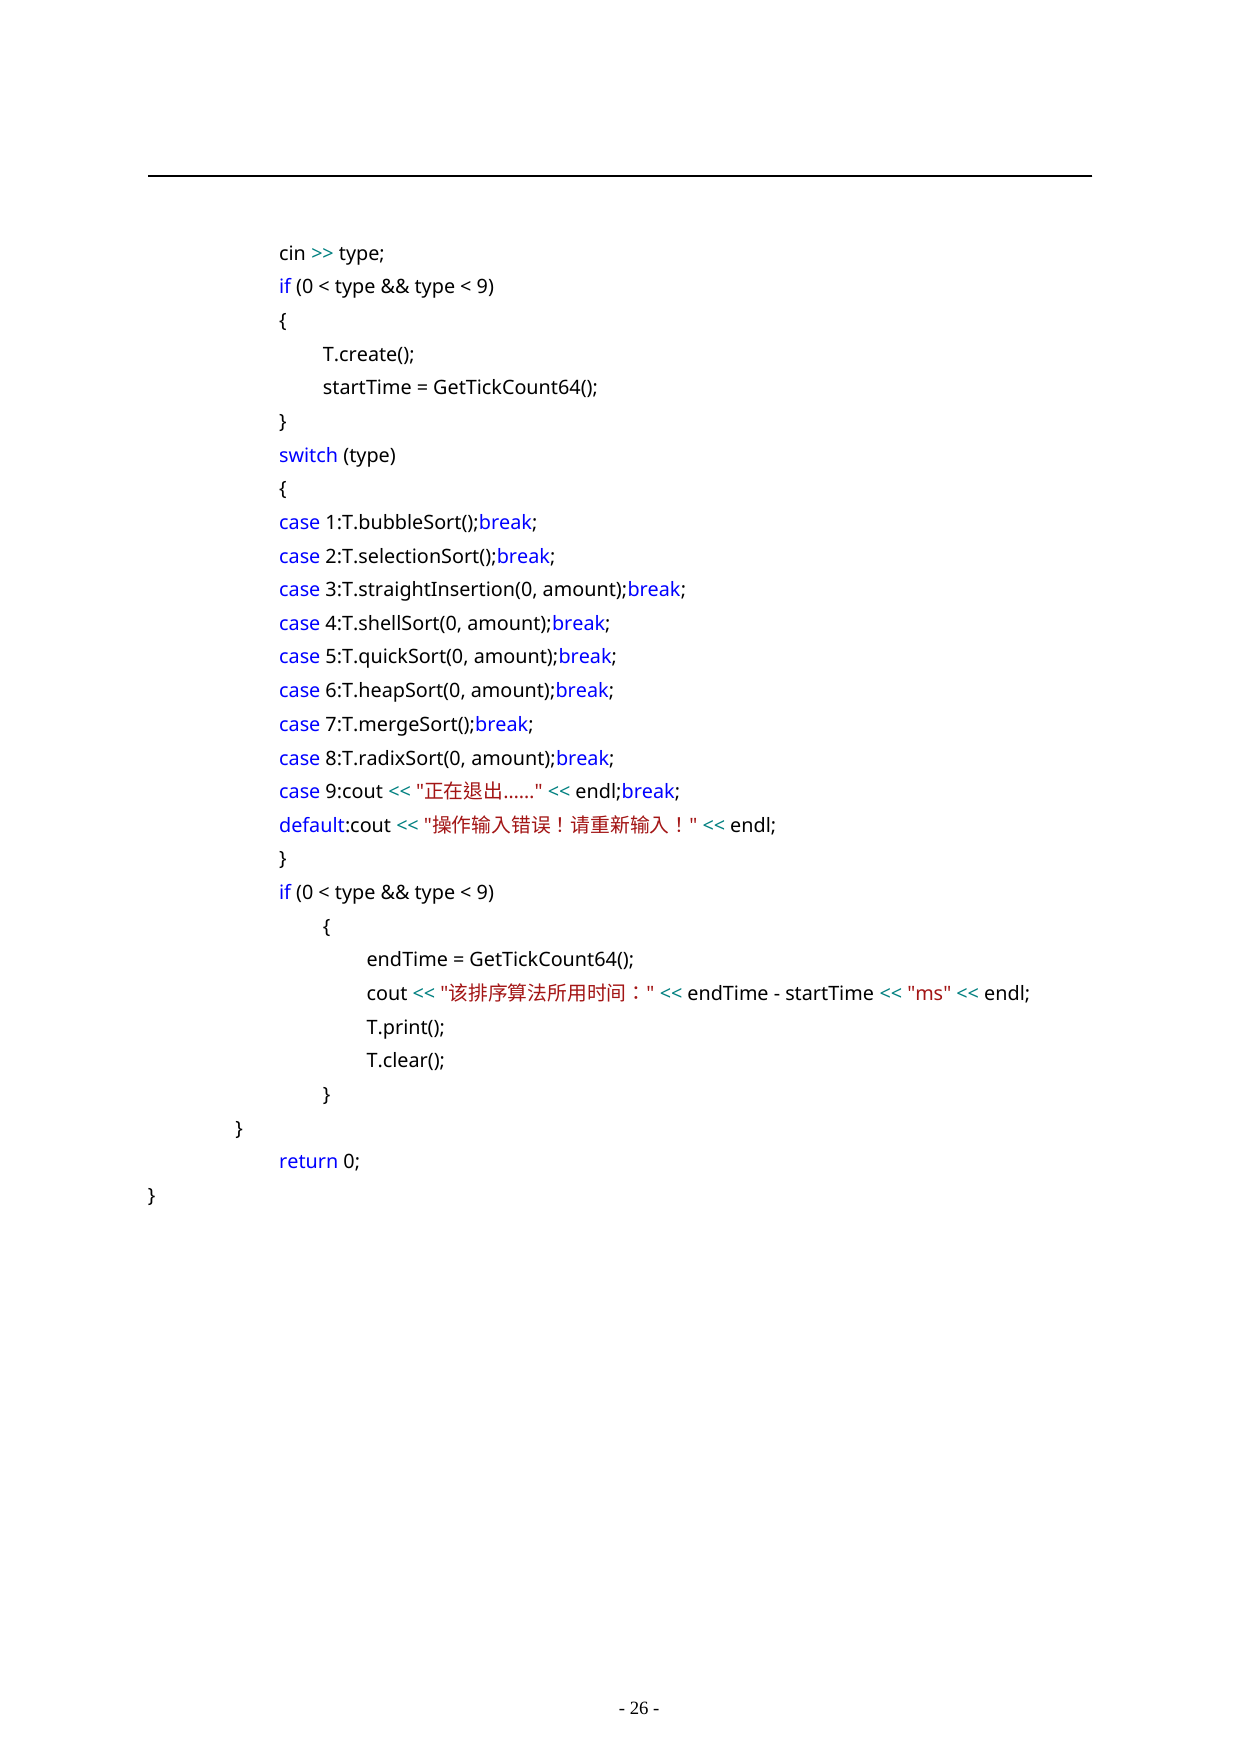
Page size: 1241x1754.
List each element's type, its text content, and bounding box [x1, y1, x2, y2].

text } [148, 407, 1092, 434]
text T.print(); [148, 1013, 1092, 1040]
text case 3:T.straightInsertion(0, amount);break; [148, 576, 1092, 602]
text case 8:T.radixSort(0, amount);break; [148, 744, 1092, 771]
text default:cout << "操作输入错误！请重新输入！" << endl; [148, 811, 1092, 838]
text } [148, 1181, 1092, 1208]
text startTime = GetTickCount64(); [148, 374, 1092, 401]
text T.clear(); [148, 1047, 1092, 1073]
text switch (type) [148, 441, 1092, 468]
text cin >> type; [148, 239, 1092, 266]
text { [148, 912, 1092, 939]
text } [148, 845, 1092, 872]
text { [148, 474, 1092, 502]
text if (0 < type && type < 9) [148, 878, 1092, 905]
text case 1:T.bubbleSort();break; [148, 508, 1092, 535]
text case 7:T.mergeSort();break; [148, 710, 1092, 737]
text if (0 < type && type < 9) [148, 273, 1092, 300]
text endTime = GetTickCount64(); [148, 946, 1092, 973]
text case 9:cout << "正在退出……" << endl;break; [148, 777, 1092, 804]
text cout << "该排序算法所用时间：" << endTime - startTime << "ms" << endl; [148, 979, 1092, 1006]
text } [148, 1114, 1092, 1141]
text case 5:T.quickSort(0, amount);break; [148, 643, 1092, 670]
text T.create(); [148, 340, 1092, 367]
text return 0; [148, 1147, 1092, 1174]
text case 4:T.shellSort(0, amount);break; [148, 609, 1092, 636]
text case 2:T.selectionSort();break; [148, 542, 1092, 569]
text { [148, 306, 1092, 333]
text case 6:T.heapSort(0, amount);break; [148, 676, 1092, 703]
text } [148, 1080, 1092, 1107]
